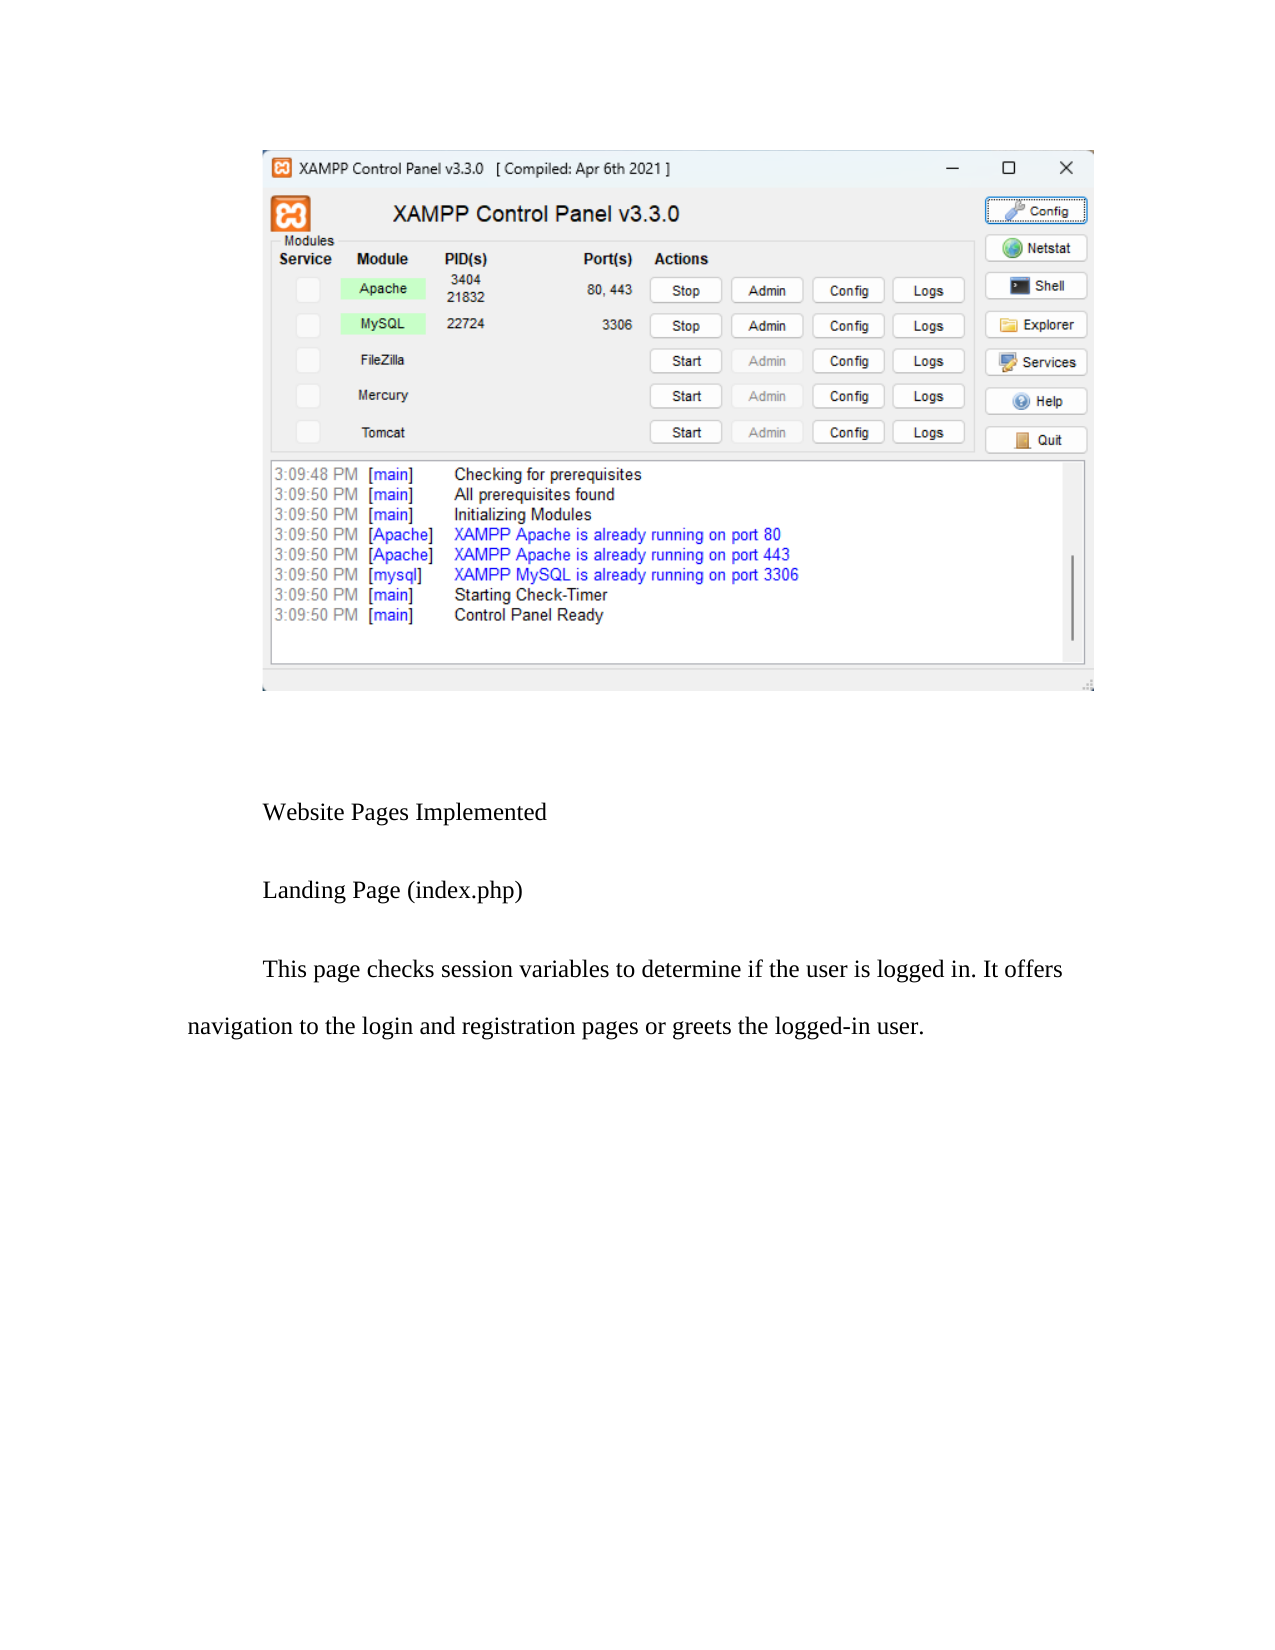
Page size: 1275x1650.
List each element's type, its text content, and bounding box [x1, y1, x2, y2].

picture [262, 150, 1094, 691]
text This page checks session variables to determine if the user is logged in. It offers navigation to the login and registration pages or greets the logged-in user. [187, 954, 1087, 1040]
text Website Pages Implemented [187, 797, 1087, 826]
text Landing Page (index.php) [187, 876, 1087, 904]
